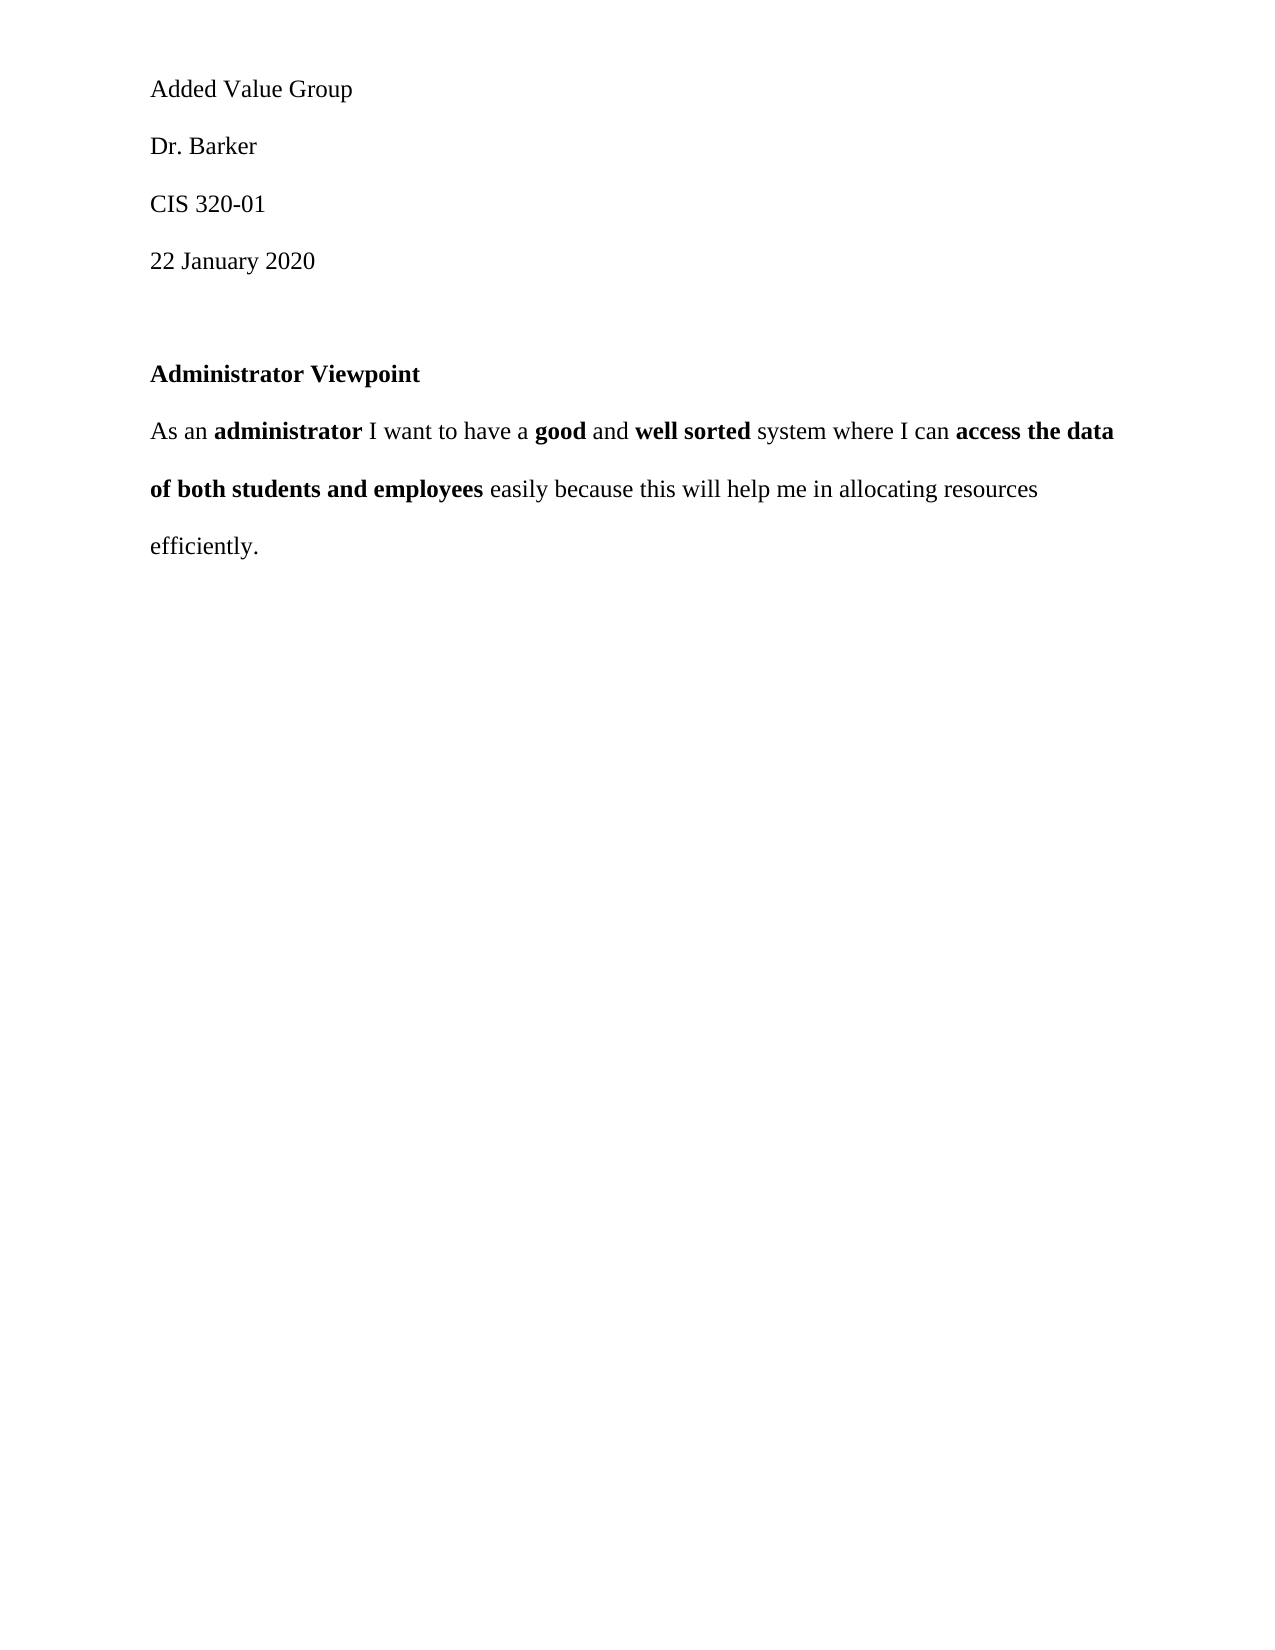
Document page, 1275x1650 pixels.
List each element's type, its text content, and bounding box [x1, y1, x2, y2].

text Administrator Viewpoint [150, 359, 1125, 387]
text As an administrator I want to have a good and well sorted system where I can access the data of both students and employees easily because this will help me in allocating resources efficiently. [150, 416, 1125, 560]
